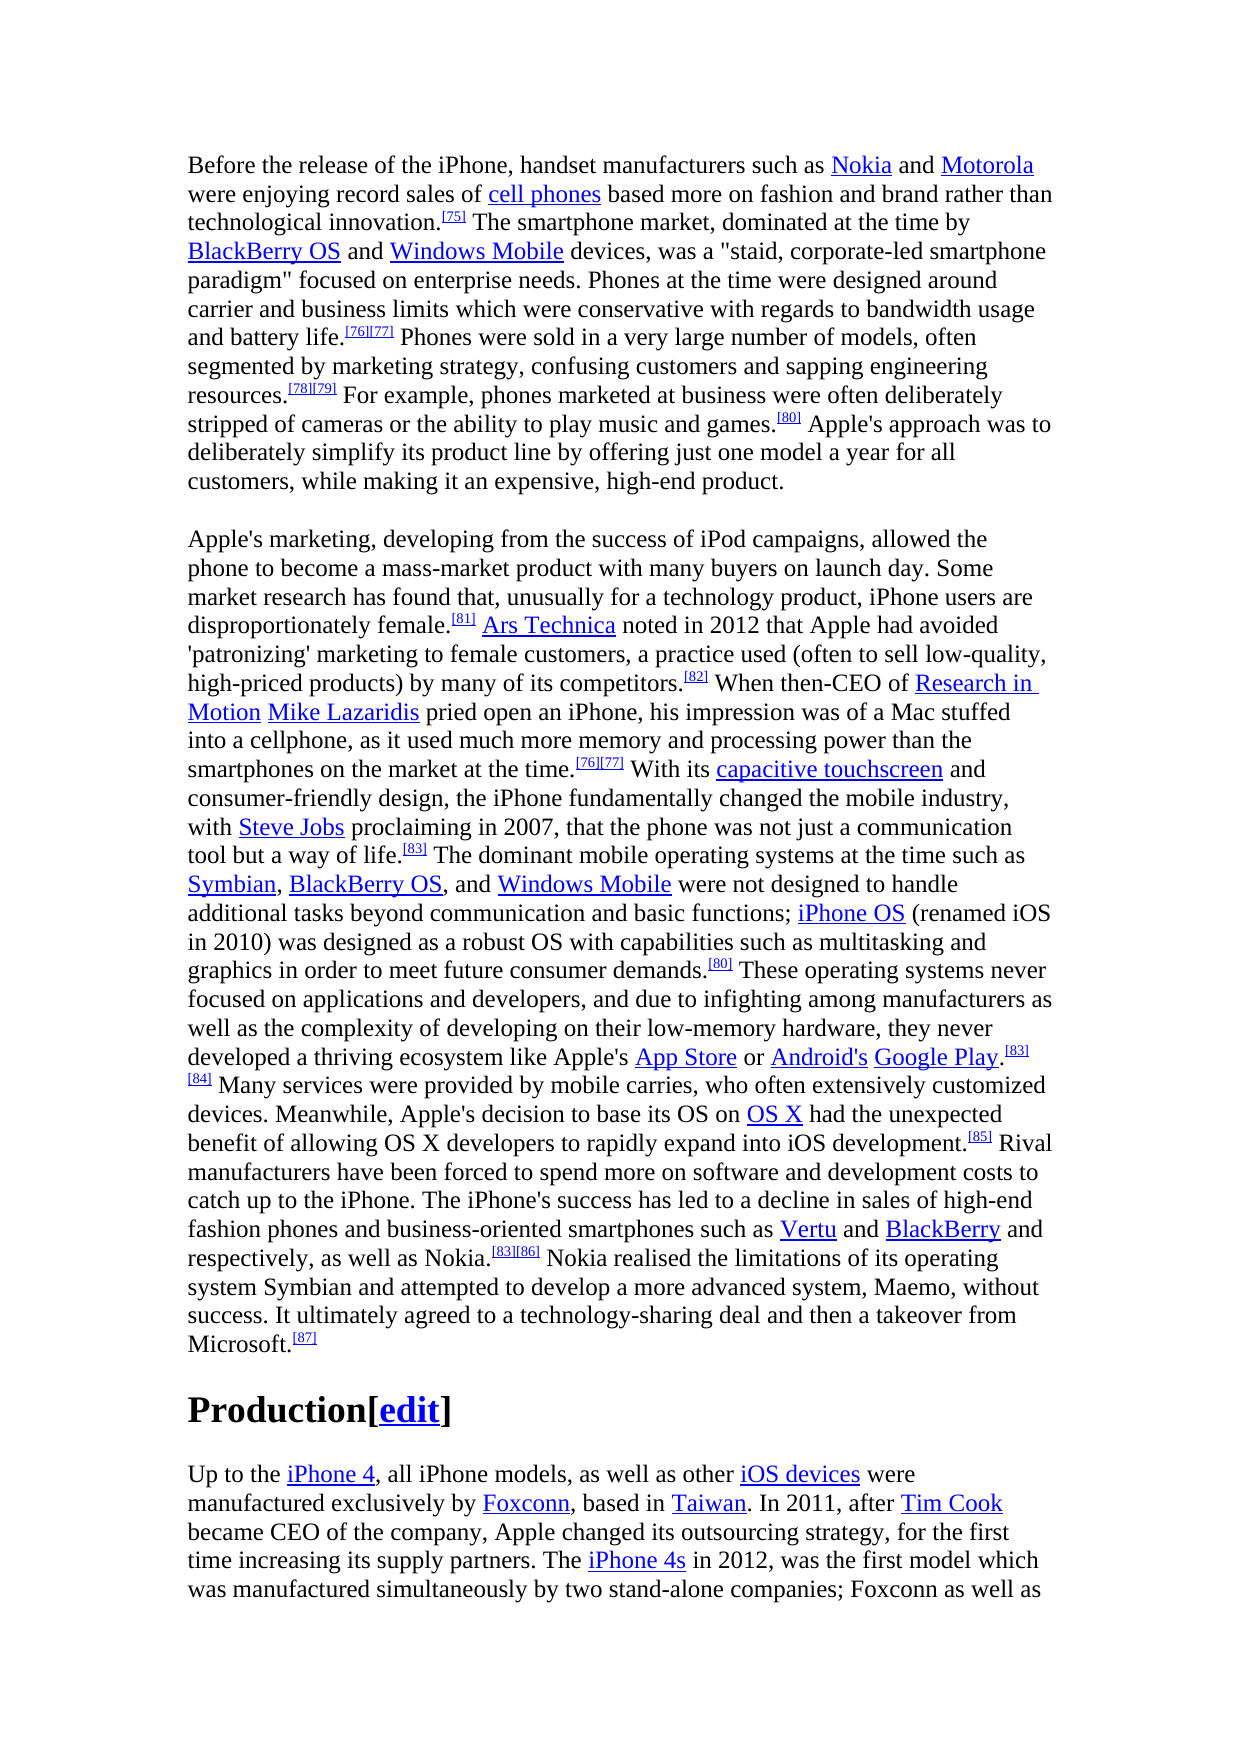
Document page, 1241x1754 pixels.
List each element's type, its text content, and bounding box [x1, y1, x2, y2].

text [187, 1459, 1053, 1603]
text Apple's marketing, developing from the success of iPod campaigns, allowed the phone to become a mass-market product with many buyers on launch day. Some market research has found that, unusually for a technology product, iPhone users are disproportionately female.[81] Ars Technica noted in 2012 that Apple had avoided 'patronizing' marketing to female customers, a practice used (often to sell low-quality, high-priced products) by many of its competitors.[82] When then-CEO of Research in Motion Mike Lazaridis pried open an iPhone, his impression was of a Mac stuffed into a cellphone, as it used much more memory and processing power than the smartphones on the market at the time.[76][77] With its capacitive touchscreen and consumer-friendly design, the iPhone fundamentally changed the mobile industry, with Steve Jobs proclaiming in 2007, that the phone was not just a communication tool but a way of life.[83] The dominant mobile operating systems at the time such as Symbian, BlackBerry OS, and Windows Mobile were not designed to handle additional tasks beyond communication and basic functions; iPhone OS (renamed iOS in 2010) was designed as a robust OS with capabilities such as multitasking and graphics in order to meet future consumer demands.[80] These operating systems never focused on applications and developers, and due to infighting among manufacturers as well as the complexity of developing on their low-memory hardware, they never developed a thriving ecosystem like Apple's App Store or Android's Google Play.[83][84] Many services were provided by mobile carries, who often extensively customized devices. Meanwhile, Apple's decision to base its OS on OS X had the unexpected benefit of allowing OS X developers to rapidly expand into iOS development.[85] Rival manufacturers have been forced to spend more on software and development costs to catch up to the iPhone. The iPhone's success has led to a decline in sales of high-end fashion phones and business-oriented smartphones such as Vertu and BlackBerry and respectively, as well as Nokia.[83][86] Nokia realised the limitations of its operating system Symbian and attempted to develop a more advanced system, Maemo, without success. It ultimately agreed to a technology-sharing deal and then a takeover from Microsoft.[87] [187, 524, 1053, 1358]
subtitle Production[edit] [187, 1387, 1053, 1430]
text Before the release of the iPhone, handset manufacturers such as Nokia and Motorola were enjoying record sales of cell phones based more on fashion and brand rather than technological innovation.[75] The smartphone market, dominated at the time by BlackBerry OS and Windows Mobile devices, was a "staid, corporate-led smartphone paradigm" focused on enterprise needs. Phones at the time were designed around carrier and business limits which were conservative with regards to bandwidth usage and battery life.[76][77] Phones were sold in a very large number of models, often segmented by marketing strategy, confusing customers and sapping engineering resources.[78][79] For example, phones marketed at business were often deliberately stripped of cameras or the ability to play music and games.[80] Apple's approach was to deliberately simplify its product line by offering just one model a year for all customers, while making it an expensive, high-end product. [187, 150, 1053, 495]
